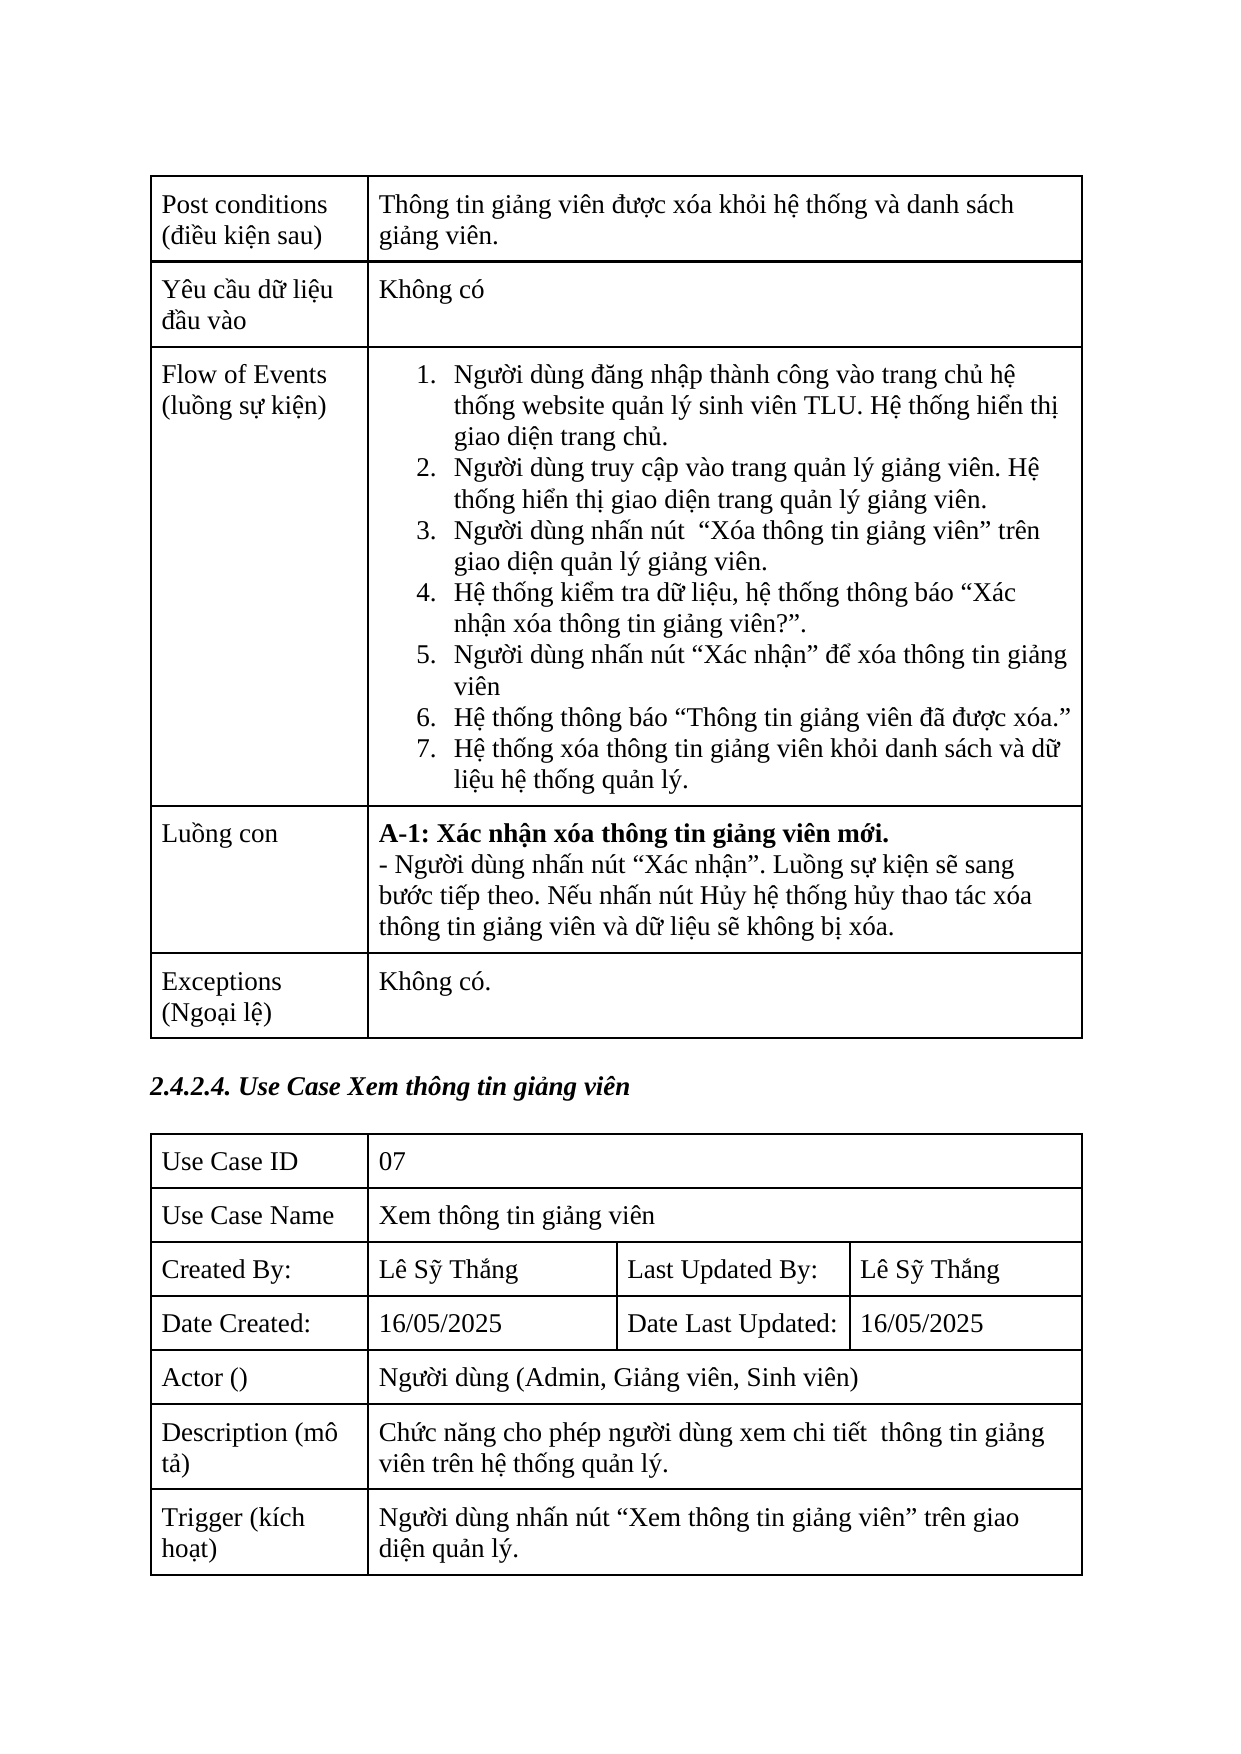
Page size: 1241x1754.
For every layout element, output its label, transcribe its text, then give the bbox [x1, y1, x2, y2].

table_cell Lê Sỹ Thắng [369, 1243, 616, 1295]
table_cell A-1: Xác nhận xóa thông tin giảng viên mới. - Người dùng nhấn nút “Xác nhận”. Luồng sự kiện sẽ sang bước tiếp theo. Nếu nhấn nút Hủy hệ thống hủy thao tác xóa thông tin giảng viên và dữ liệu sẽ không bị xóa. [369, 807, 1081, 952]
table_cell Last Updated By: [618, 1243, 849, 1295]
table_cell Chức năng cho phép người dùng xem chi tiết thông tin giảng viên trên hệ thống quản lý. [369, 1405, 1081, 1488]
table_cell Actor () [152, 1351, 367, 1403]
table_cell Lê Sỹ Thắng [851, 1243, 1081, 1295]
table_cell Xem thông tin giảng viên [369, 1189, 1081, 1241]
table_cell Description (mô tả) [152, 1405, 367, 1488]
table_cell Người dùng (Admin, Giảng viên, Sinh viên) [369, 1351, 1081, 1403]
table_cell Trigger (kích hoạt) [152, 1490, 367, 1573]
table_cell Created By: [152, 1243, 367, 1295]
table_cell Date Created: [152, 1297, 367, 1349]
table_header 07 [369, 1135, 1081, 1187]
table_cell Thông tin giảng viên được xóa khỏi hệ thống và danh sách giảng viên. [369, 177, 1081, 260]
table_cell Flow of Events (luồng sự kiện) [152, 348, 367, 804]
table_cell Use Case Name [152, 1189, 367, 1241]
table_cell Không có [369, 263, 1081, 346]
table_cell Yêu cầu dữ liệu đầu vào [152, 263, 367, 346]
table_header Use Case ID [152, 1135, 367, 1187]
table_cell Không có. [369, 954, 1081, 1037]
table_cell 16/05/2025 [369, 1297, 616, 1349]
table_cell Exceptions (Ngoại lệ) [152, 954, 367, 1037]
table_cell Post conditions (điều kiện sau) [152, 177, 367, 260]
table_cell Người dùng nhấn nút “Xem thông tin giảng viên” trên giao diện quản lý. [369, 1490, 1081, 1573]
table_cell 16/05/2025 [851, 1297, 1081, 1349]
table_cell Luồng con [152, 807, 367, 952]
table_cell Date Last Updated: [618, 1297, 849, 1349]
table_cell Người dùng đăng nhập thành công vào trang chủ hệ thống website quản lý sinh viên TLU. Hệ thống hiển thị giao diện trang chủ. Người dùng truy cập vào trang quản lý giảng viên. Hệ thống hiển thị giao diện trang quản lý giảng viên. Người dùng nhấn nút “Xóa thông tin giảng viên” trên giao diện quản lý giảng viên. Hệ thống kiểm tra dữ liệu, hệ thống thông báo “Xác nhận xóa thông tin giảng viên?”. Người dùng nhấn nút “Xác nhận” để xóa thông tin giảng viên Hệ thống thông báo “Thông tin giảng viên đã được xóa.” Hệ thống xóa thông tin giảng viên khỏi danh sách và dữ liệu hệ thống quản lý. [369, 348, 1081, 804]
text 2.4.2.4. Use Case Xem thông tin giảng viên [150, 1071, 1090, 1102]
